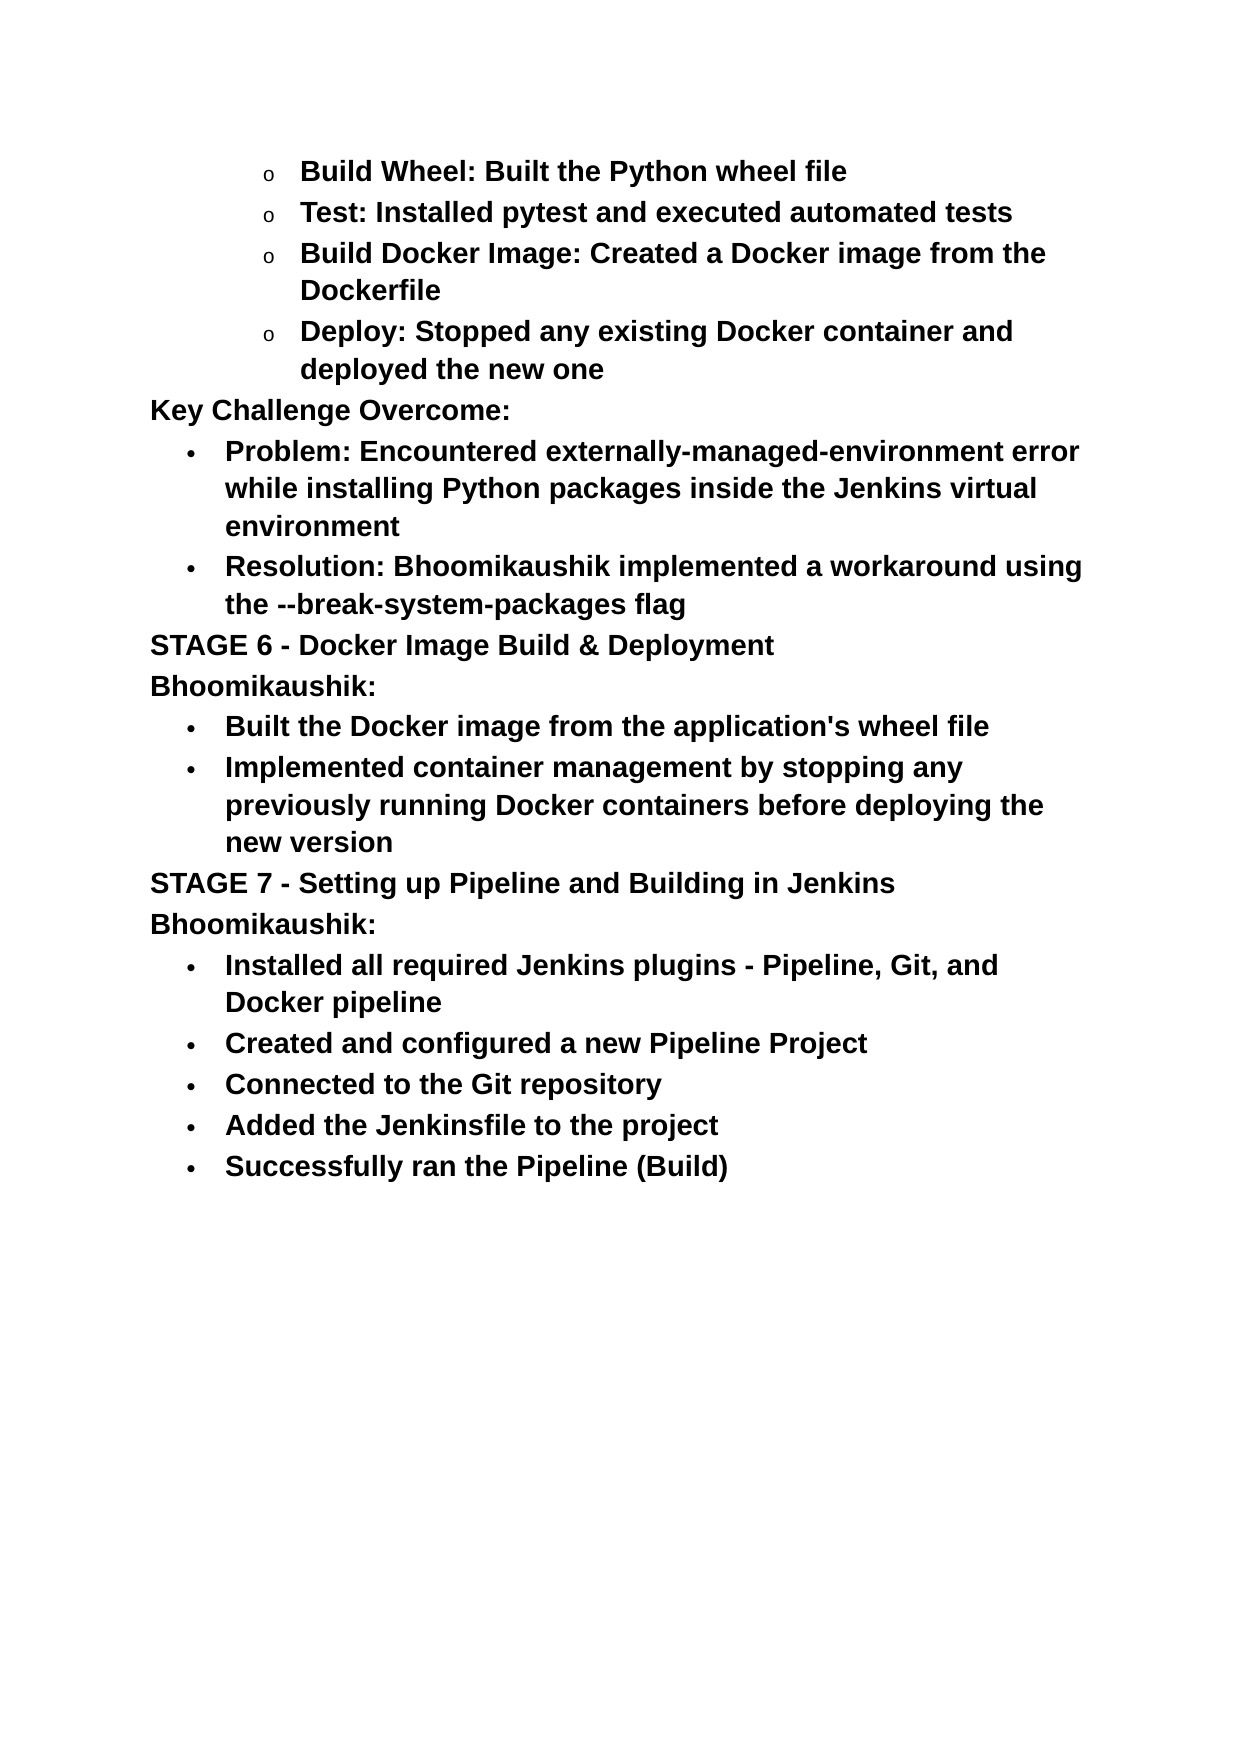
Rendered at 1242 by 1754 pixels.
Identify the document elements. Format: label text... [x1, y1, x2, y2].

list Built the Docker image from the application's wheel file [187, 709, 1103, 743]
list Successfully ran the Pipeline (Build) [187, 1148, 1103, 1182]
list Added the Jenkinsfile to the project [187, 1108, 1103, 1141]
text STAGE 6 - Docker Image Build & Deployment [150, 628, 1103, 661]
text Bhoomikaushik: [150, 907, 1103, 940]
list Installed all required Jenkins plugins - Pipeline, Git, and Docker pipeline [187, 948, 1103, 1019]
list Test: Installed pytest and executed automated tests [262, 195, 1103, 228]
list Connected to the Git repository [187, 1067, 1103, 1100]
list Implemented container management by stopping any previously running Docker containers before deploying the new version [187, 750, 1103, 859]
list Deploy: Stopped any existing Docker container and deployed the new one [262, 314, 1103, 385]
text Bhoomikaushik: [150, 668, 1103, 702]
list Created and configured a new Pipeline Project [187, 1026, 1103, 1059]
list Resolution: Bhoomikaushik implemented a workaround using the --break-system-packages flag [187, 549, 1103, 620]
list Problem: Encountered externally-managed-environment error while installing Python packages inside the Jenkins virtual environment [187, 433, 1103, 542]
list Build Wheel: Built the Python wheel file [262, 154, 1103, 188]
text Key Challenge Overcome: [150, 393, 1103, 426]
list Build Docker Image: Created a Docker image from the Dockerfile [262, 236, 1103, 307]
text STAGE 7 - Setting up Pipeline and Building in Jenkins [150, 866, 1103, 899]
